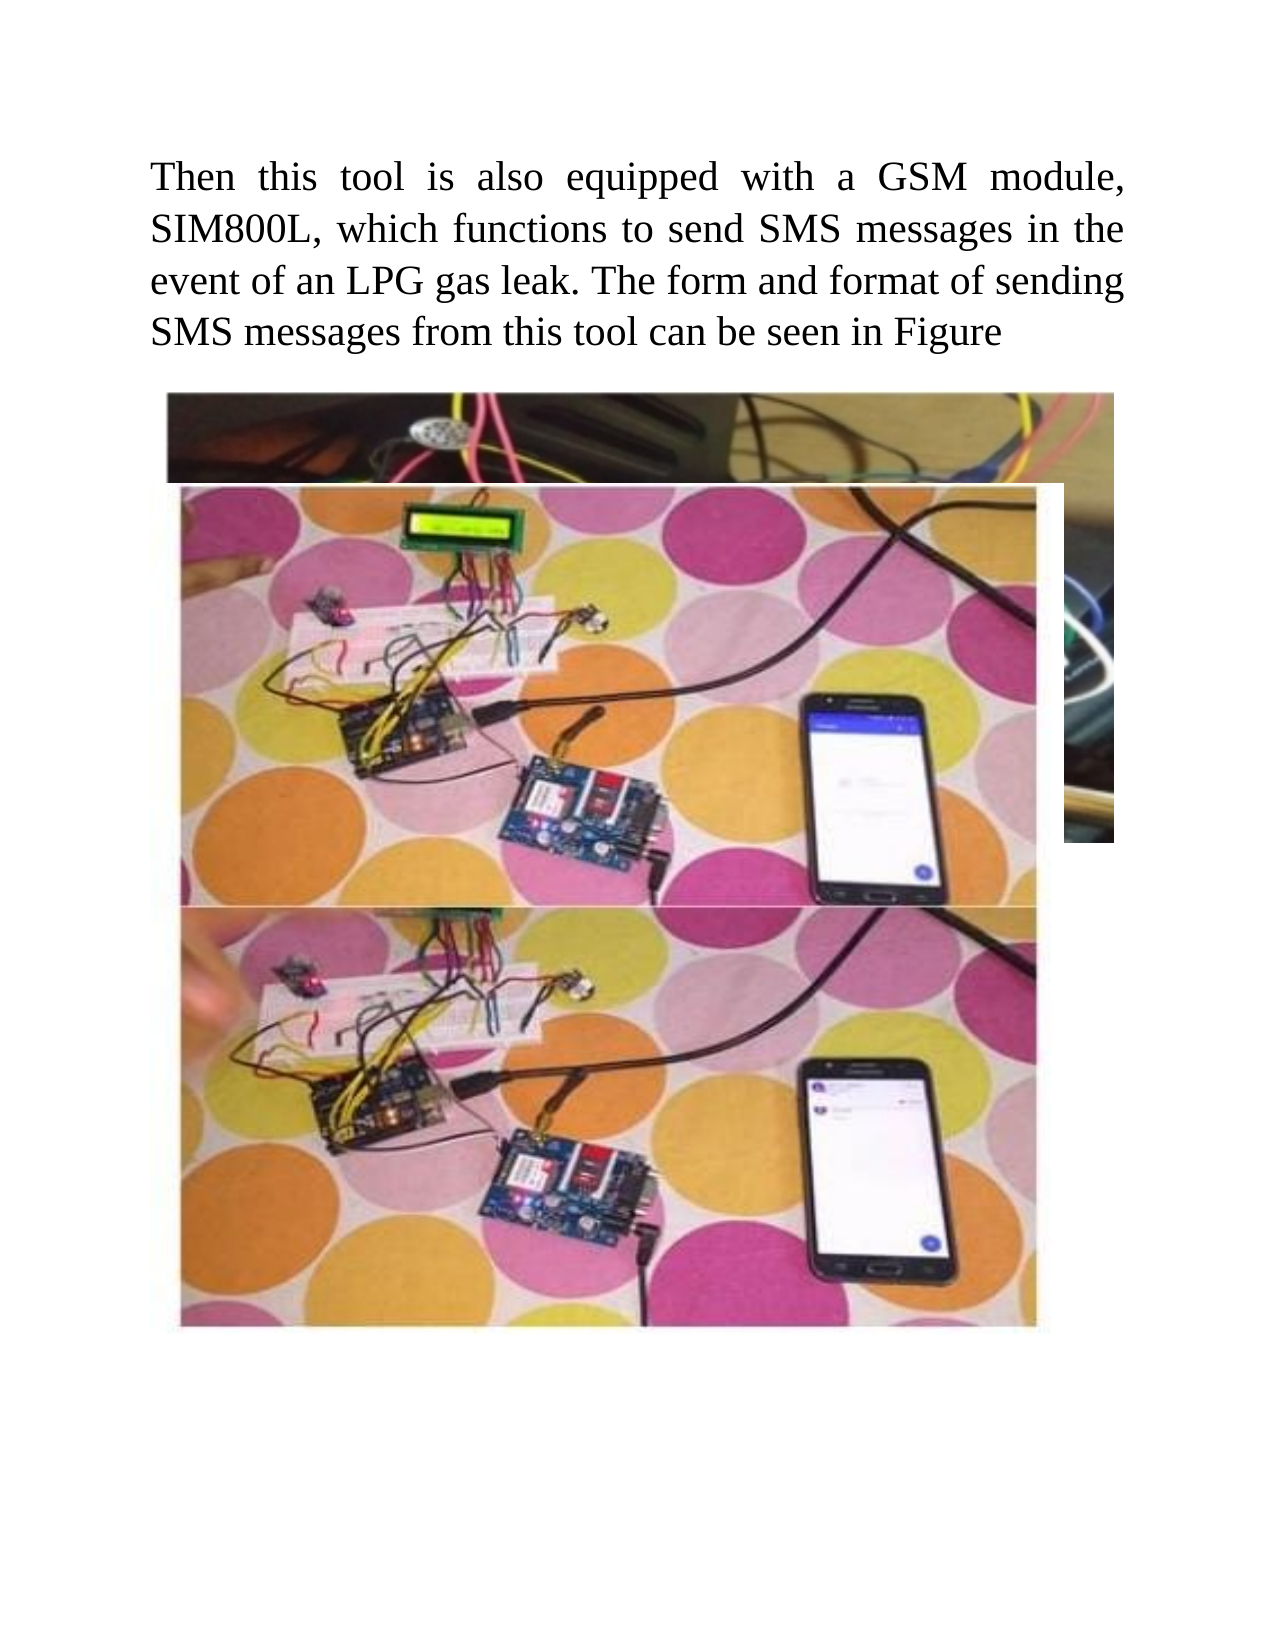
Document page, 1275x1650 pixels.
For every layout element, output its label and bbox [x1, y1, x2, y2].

list [150, 152, 1126, 355]
picture [150, 391, 1114, 1335]
